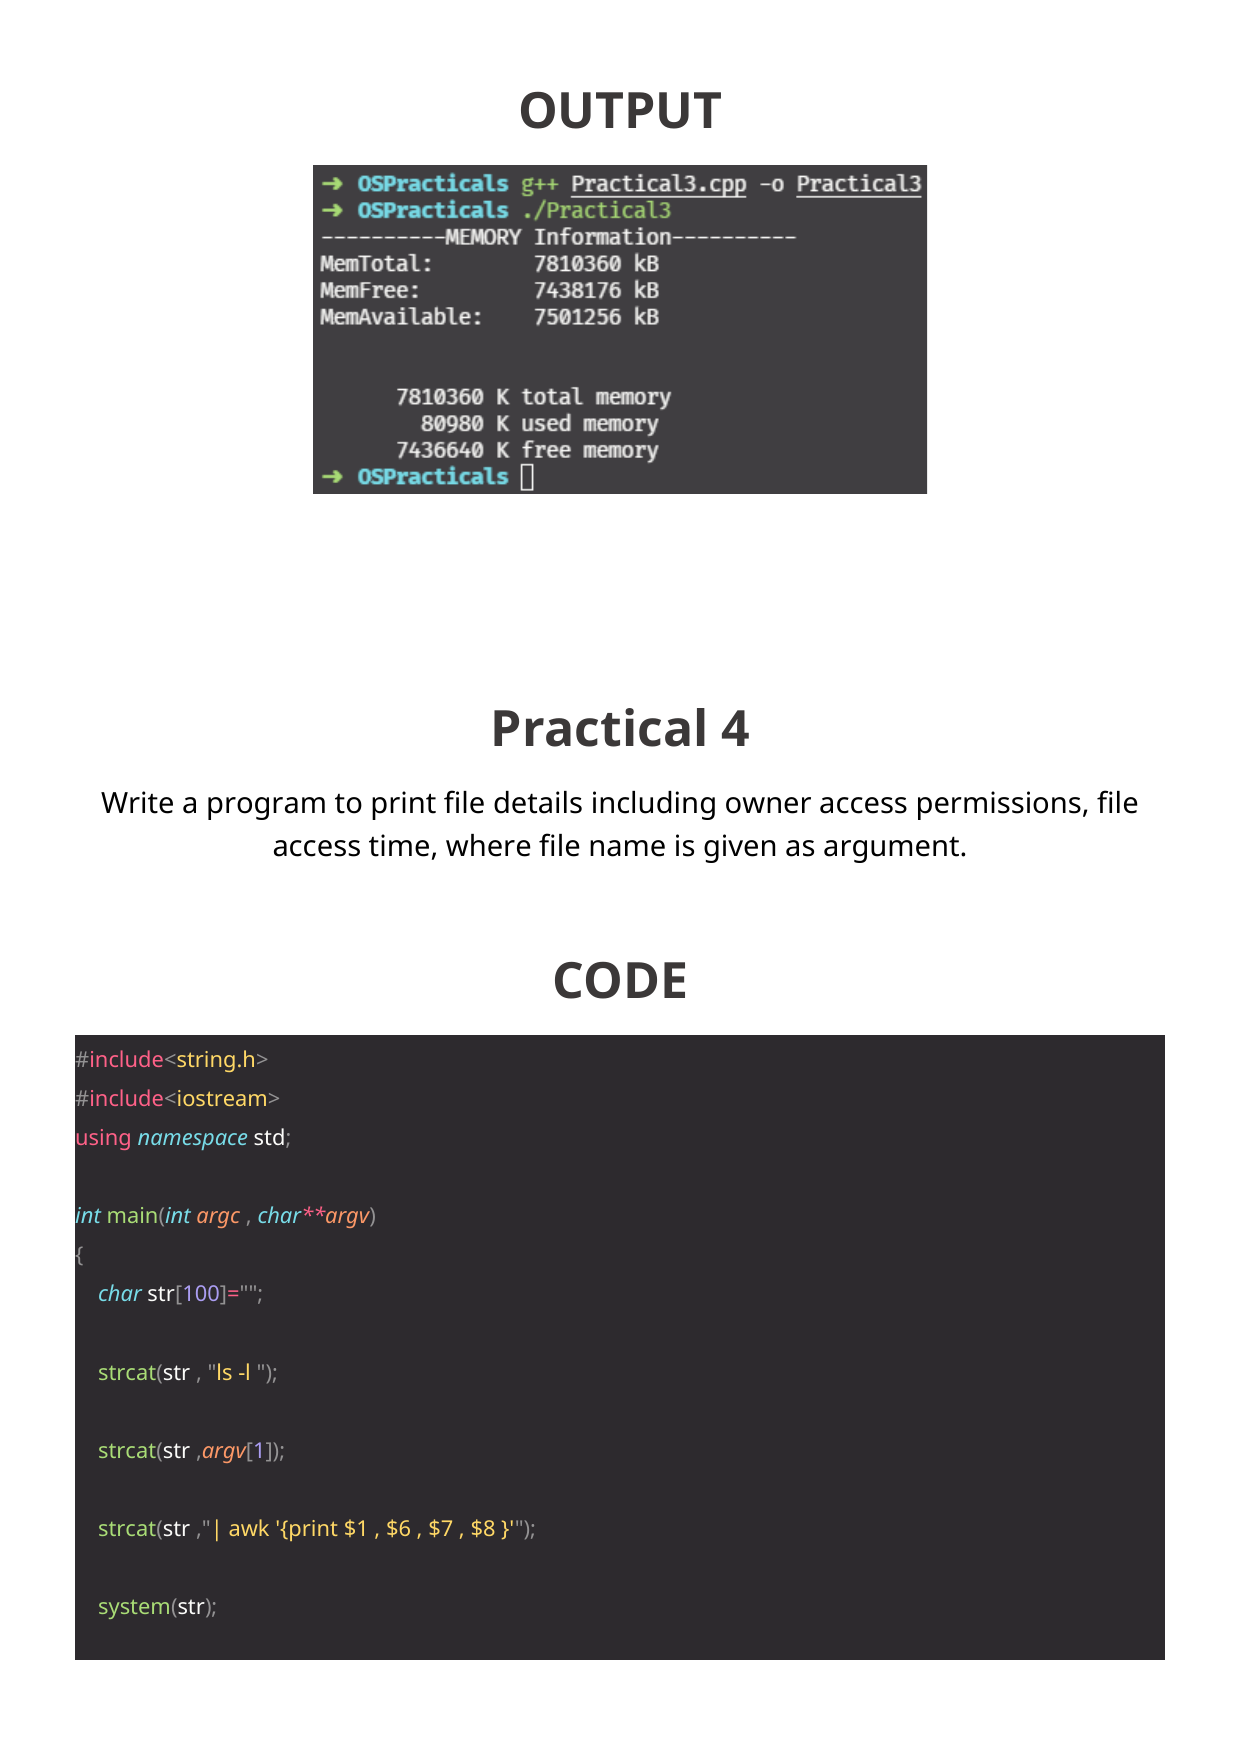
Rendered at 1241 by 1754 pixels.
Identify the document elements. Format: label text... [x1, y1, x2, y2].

text Practical 4 [75, 693, 1165, 761]
text strcat(str , "ls -l "); [75, 1347, 1165, 1386]
text #include<string.h> [75, 1035, 1165, 1074]
text strcat(str ,"| awk '{print $1 , $6 , $7 , $8 }'"); [75, 1503, 1165, 1543]
text OUTPUT [75, 75, 1165, 143]
text { [75, 1230, 1165, 1269]
text using namespace std; [75, 1113, 1165, 1152]
text Write a program to print file details including owner access permissions, file access time, where file name is given as argument. [75, 783, 1165, 865]
text #include<iostream> [75, 1074, 1165, 1113]
text int main(int argc , char**argv) [75, 1191, 1165, 1230]
text char str[100]=""; [75, 1269, 1165, 1308]
picture [313, 165, 928, 494]
text CODE [75, 944, 1165, 1013]
text strcat(str ,argv[1]); [75, 1425, 1165, 1464]
text system(str); [75, 1582, 1165, 1621]
